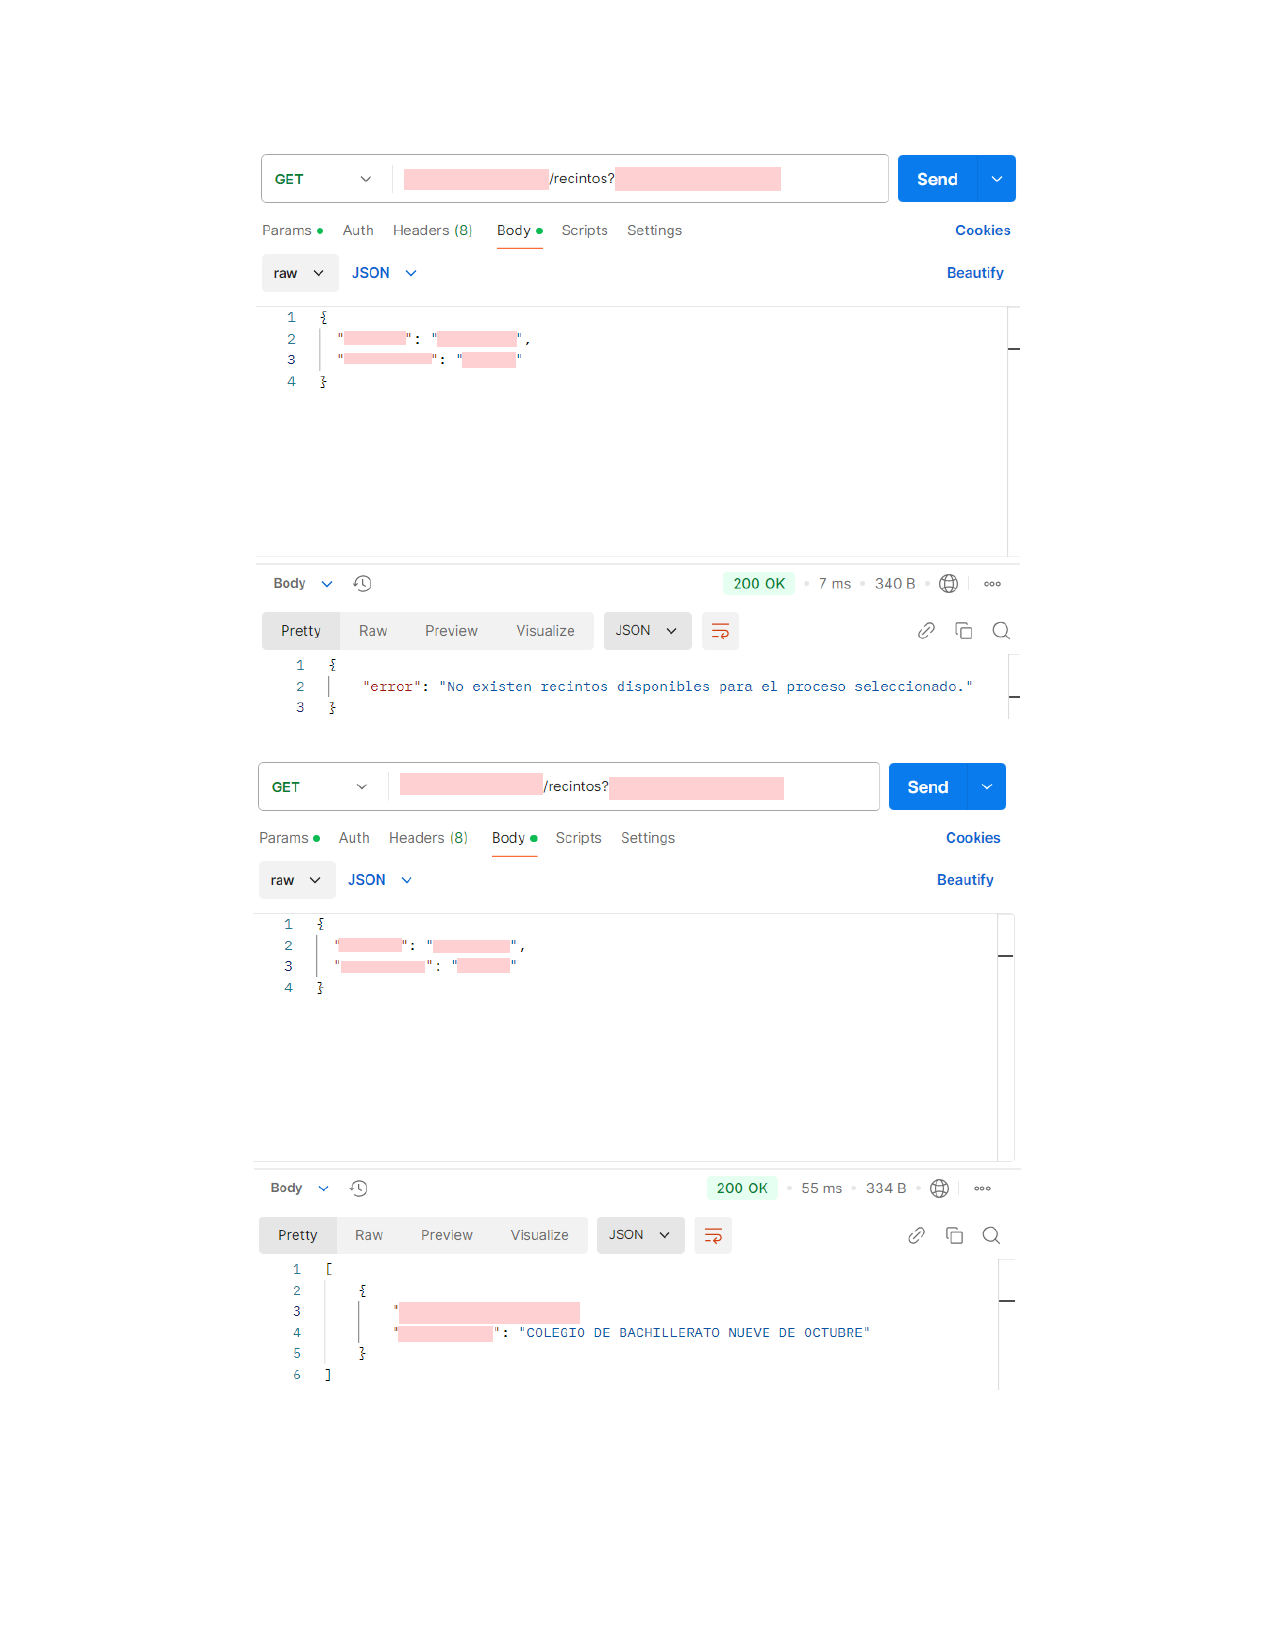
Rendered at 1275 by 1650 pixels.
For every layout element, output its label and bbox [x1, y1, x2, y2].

picture [253, 757, 1022, 1390]
picture [253, 150, 1022, 719]
